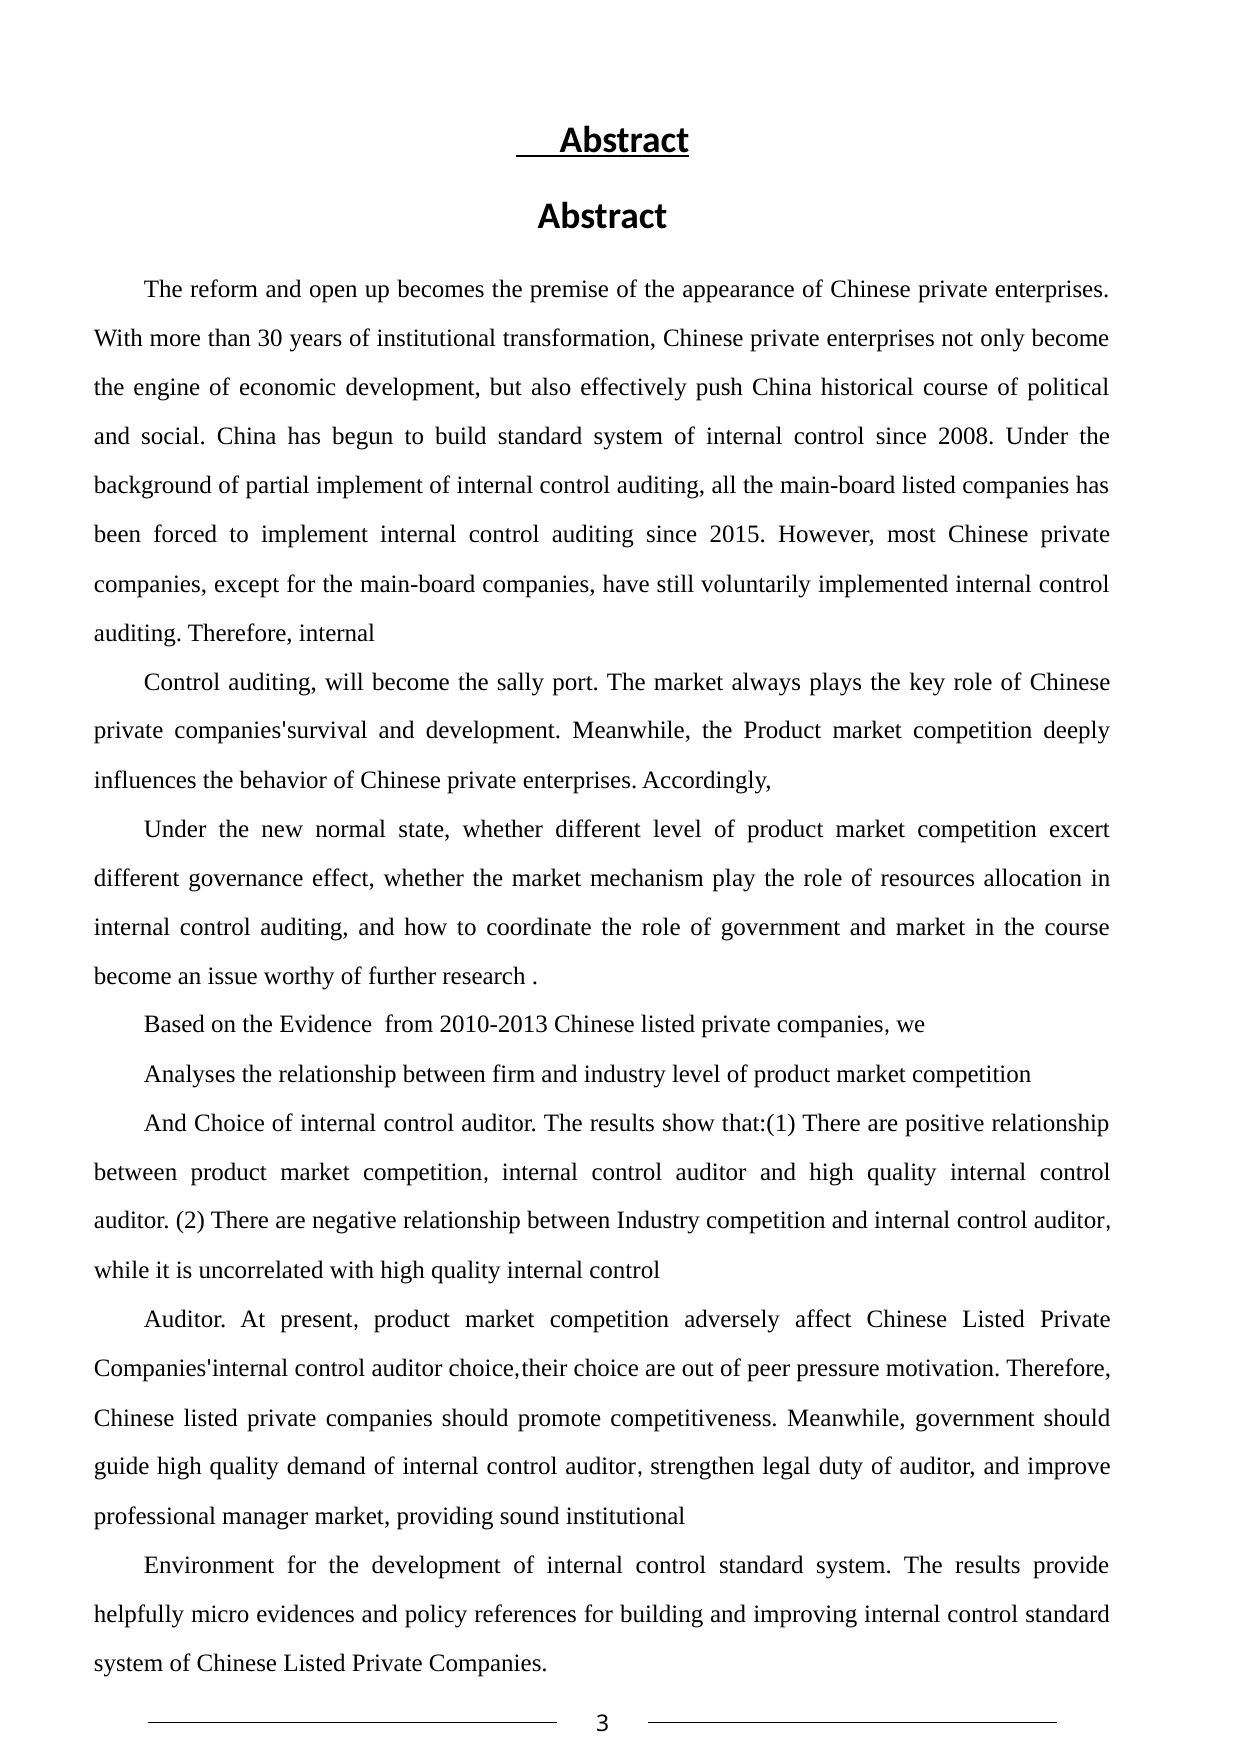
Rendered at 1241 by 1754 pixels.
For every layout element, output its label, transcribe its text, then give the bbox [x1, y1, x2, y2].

text Auditor. At present, product market competition adversely affect Chinese Listed Private Companies'internal control auditor choice, their choice are out of peer pressure motivation. Therefore, Chinese listed private companies should promote competitiveness. Meanwhile, government should guide high quality demand of internal control auditor, strengthen legal duty of auditor, and improve professional manager market, providing sound institutional [94, 1284, 1111, 1529]
text Based on the Evidence from 2010-2013 Chinese listed private companies, we [94, 990, 1111, 1039]
text And Choice of internal control auditor. The results show that:(1) There are positive relationship between product market competition, internal control auditor and high quality internal control auditor. (2) There are negative relationship between Industry competition and internal control auditor, while it is uncorrelated with high quality internal control [94, 1088, 1111, 1284]
text The reform and open up becomes the premise of the appearance of Chinese private enterprises. With more than 30 years of institutional transformation, Chinese private enterprises not only become the engine of economic development, but also effectively push China historical course of political and social. China has begun to build standard system of internal control since 2008. Under the background of partial implement of internal control auditing, all the main-board listed companies has been forced to implement internal control auditing since 2015. However, most Chinese private companies, except for the main-board companies, have still voluntarily implemented internal control auditing. Therefore, internal [94, 254, 1111, 646]
text Control auditing, will become the sally port. The market always plays the key role of Chinese private companies'survival and development. Meanwhile, the Product market competition deeply influences the behavior of Chinese private enterprises. Accordingly, [94, 646, 1111, 794]
text Abstract [94, 109, 1111, 162]
text Under the new normal state, whether different level of product market competition excert different governance effect, whether the market mechanism play the role of resources allocation in internal control auditing, and how to coordinate the role of government and market in the course become an issue worthy of further research . [94, 794, 1111, 990]
text Analyses the relationship between firm and industry level of product market competition [94, 1039, 1111, 1088]
text Environment for the development of internal control standard system. The results provide helpfully micro evidences and policy references for building and improving internal control standard system of Chinese Listed Private Companies. [94, 1529, 1111, 1677]
text Abstract [94, 186, 1111, 238]
